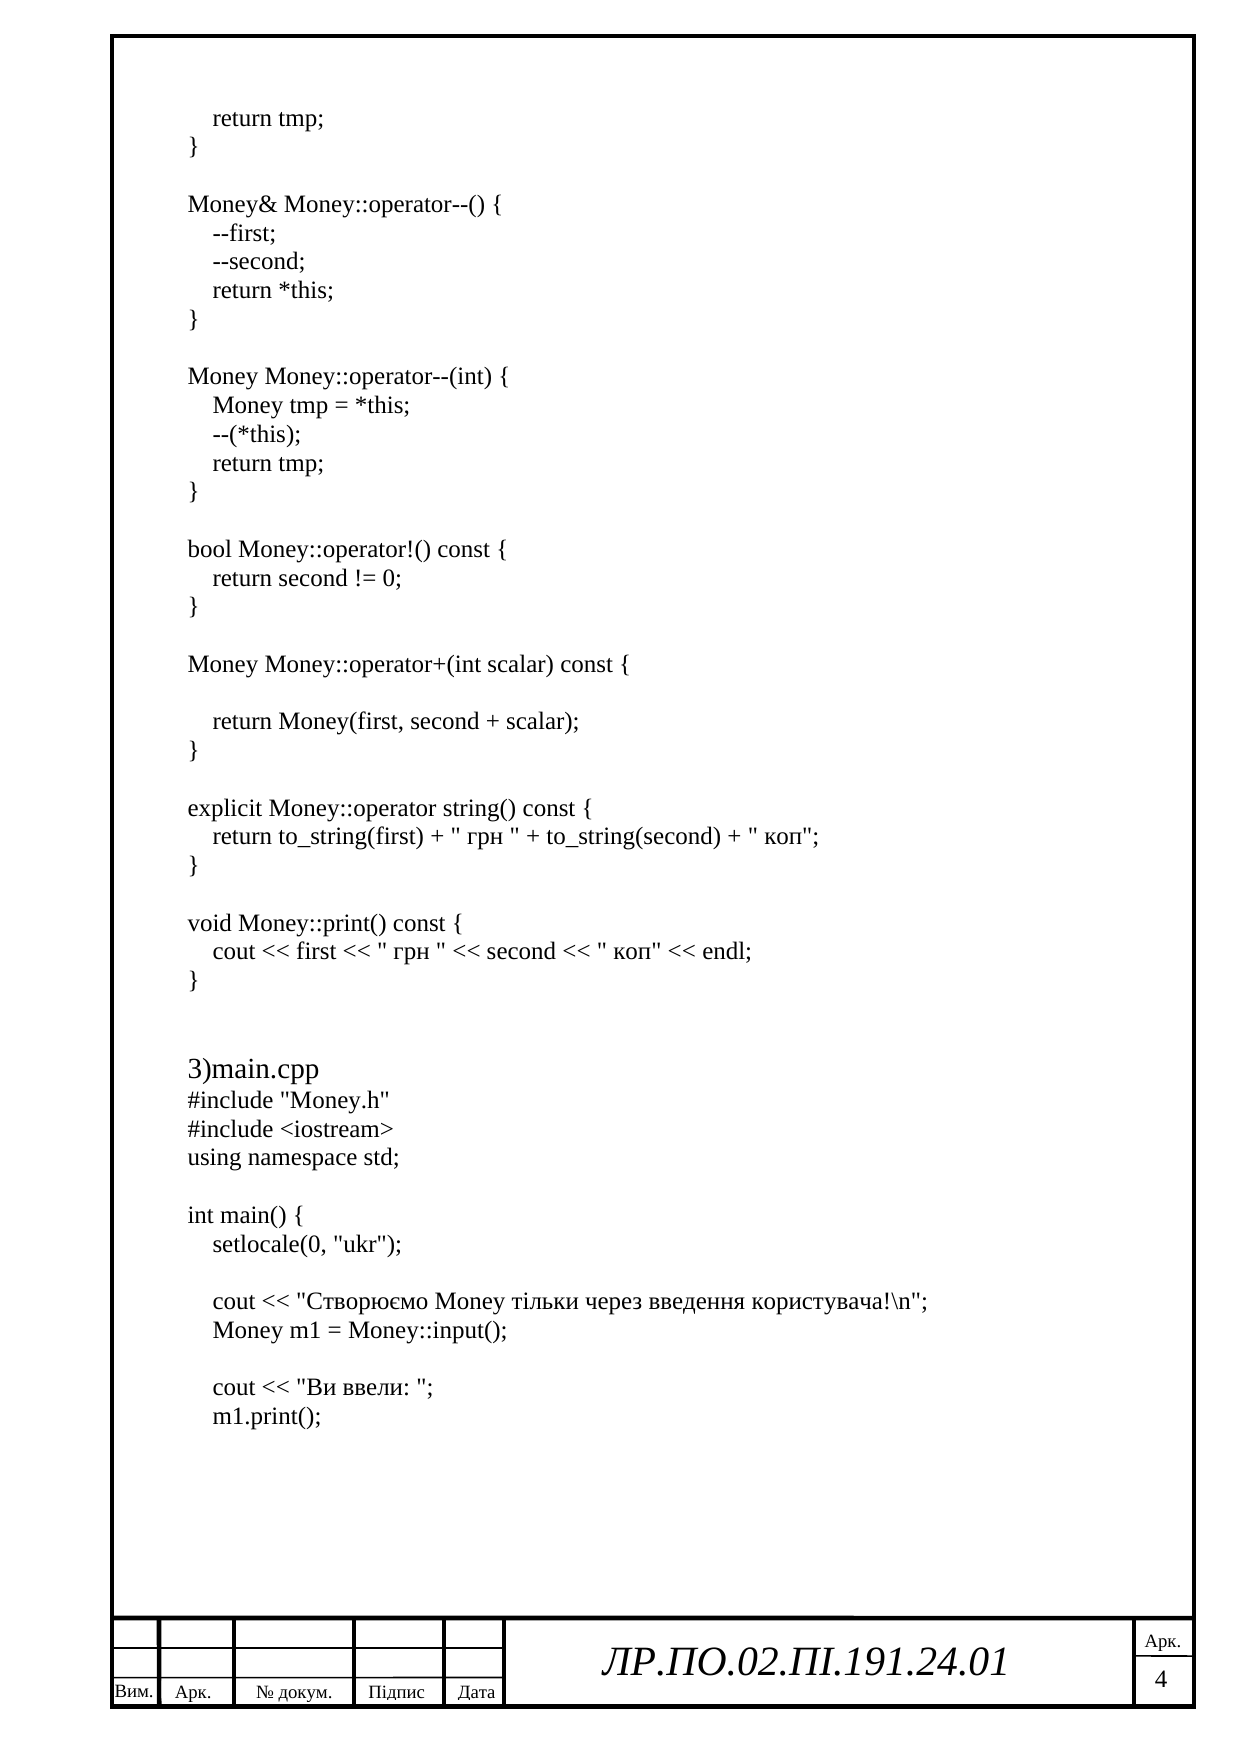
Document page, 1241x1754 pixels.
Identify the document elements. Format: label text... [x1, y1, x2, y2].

text Money& Money::operator--() { [187, 189, 1162, 218]
text } [187, 476, 1162, 505]
text explicit Money::operator string() const { [187, 793, 1162, 821]
text } [187, 131, 1162, 160]
text --second; [187, 246, 1162, 275]
text } [187, 591, 1162, 620]
text Money tmp = *this; [187, 390, 1162, 419]
text void Money::print() const { [187, 908, 1162, 936]
text 3)main.cpp [187, 1051, 1162, 1085]
text --first; [187, 218, 1162, 246]
text } [187, 850, 1162, 879]
text --(*this); [187, 419, 1162, 448]
text return to_string(first) + " грн " + to_string(second) + " коп"; [187, 821, 1162, 850]
text #include "Money.h" [187, 1085, 1162, 1114]
text cout << "Створюємо Money тільки через введення користувача!\n"; [187, 1286, 1162, 1315]
text return tmp; [187, 448, 1162, 476]
text using namespace std; [187, 1142, 1162, 1171]
text } [187, 735, 1162, 764]
text bool Money::operator!() const { [187, 534, 1162, 563]
text return *this; [187, 275, 1162, 304]
text m1.print(); [187, 1401, 1162, 1430]
text return Money(first, second + scalar); [187, 706, 1162, 735]
text setlocale(0, "ukr"); [187, 1229, 1162, 1257]
text Money Money::operator+(int scalar) const { [187, 649, 1162, 678]
text return tmp; [187, 103, 1162, 131]
text int main() { [187, 1200, 1162, 1229]
text cout << first << " грн " << second << " коп" << endl; [187, 936, 1162, 965]
text #include <iostream> [187, 1114, 1162, 1142]
text Money Money::operator--(int) { [187, 361, 1162, 390]
text } [187, 304, 1162, 333]
text return second != 0; [187, 563, 1162, 591]
text } [187, 965, 1162, 994]
text Money m1 = Money::input(); [187, 1315, 1162, 1344]
text cout << "Ви ввели: "; [187, 1372, 1162, 1401]
